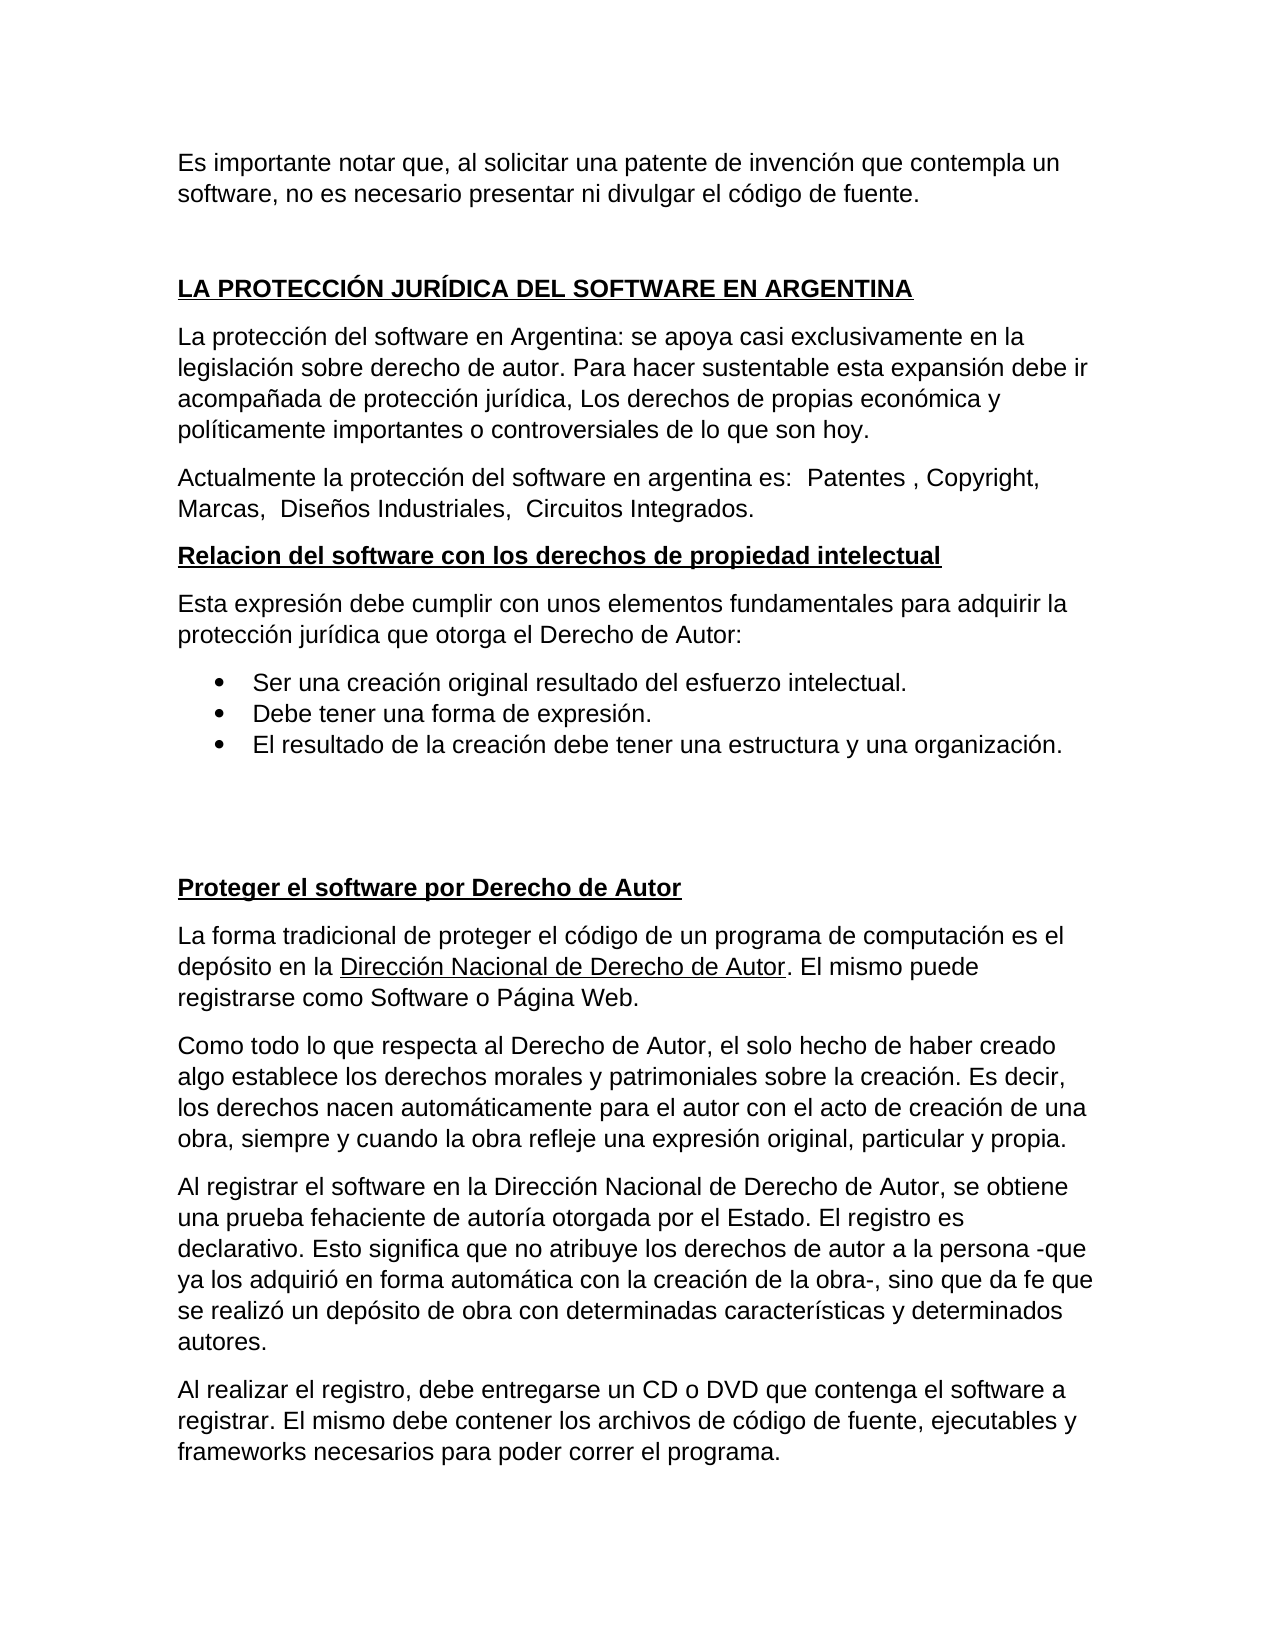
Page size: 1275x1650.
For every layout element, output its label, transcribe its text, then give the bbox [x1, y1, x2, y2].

text Proteger el software por Derecho de Autor [177, 873, 1098, 902]
text La protección del software en Argentina: se apoya casi exclusivamente en la legislación sobre derecho de autor. Para hacer sustentable esta expansión debe ir acompañada de protección jurídica, Los derechos de propias económica y políticamente importantes o controversiales de lo que son hoy. [177, 322, 1098, 444]
list El resultado de la creación debe tener una estructura y una organización. [215, 730, 1098, 759]
list Debe tener una forma de expresión. [215, 699, 1098, 728]
text LA PROTECCIÓN JURÍDICA DEL SOFTWARE EN ARGENTINA [177, 274, 1098, 303]
text Actualmente la protección del software en argentina es: Patentes , Copyright, Marcas, Diseños Industriales, Circuitos Integrados. [177, 463, 1098, 522]
text Esta expresión debe cumplir con unos elementos fundamentales para adquirir la protección jurídica que otorga el Derecho de Autor: [177, 589, 1098, 649]
text La forma tradicional de proteger el código de un programa de computación es el depósito en la Dirección Nacional de Derecho de Autor. El mismo puede registrarse como Software o Página Web. [177, 921, 1098, 1012]
text Relacion del software con los derechos de propiedad intelectual [177, 541, 1098, 570]
list Ser una creación original resultado del esfuerzo intelectual. [215, 668, 1098, 697]
text Es importante notar que, al solicitar una patente de invención que contempla un software, no es necesario presentar ni divulgar el código de fuente. [177, 148, 1098, 207]
text Al realizar el registro, debe entregarse un CD o DVD que contenga el software a registrar. El mismo debe contener los archivos de código de fuente, ejecutables y frameworks necesarios para poder correr el programa. [177, 1374, 1098, 1465]
text Al registrar el software en la Dirección Nacional de Derecho de Autor, se obtiene una prueba fehaciente de autoría otorgada por el Estado. El registro es declarativo. Esto significa que no atribuye los derechos de autor a la persona -que ya los adquirió en forma automática con la creación de la obra-, sino que da fe que se realizó un depósito de obra con determinadas características y determinados autores. [177, 1172, 1098, 1356]
text Como todo lo que respecta al Derecho de Autor, el solo hecho de haber creado algo establece los derechos morales y patrimoniales sobre la creación. Es decir, los derechos nacen automáticamente para el autor con el acto de creación de una obra, siempre y cuando la obra refleje una expresión original, particular y propia. [177, 1031, 1098, 1153]
